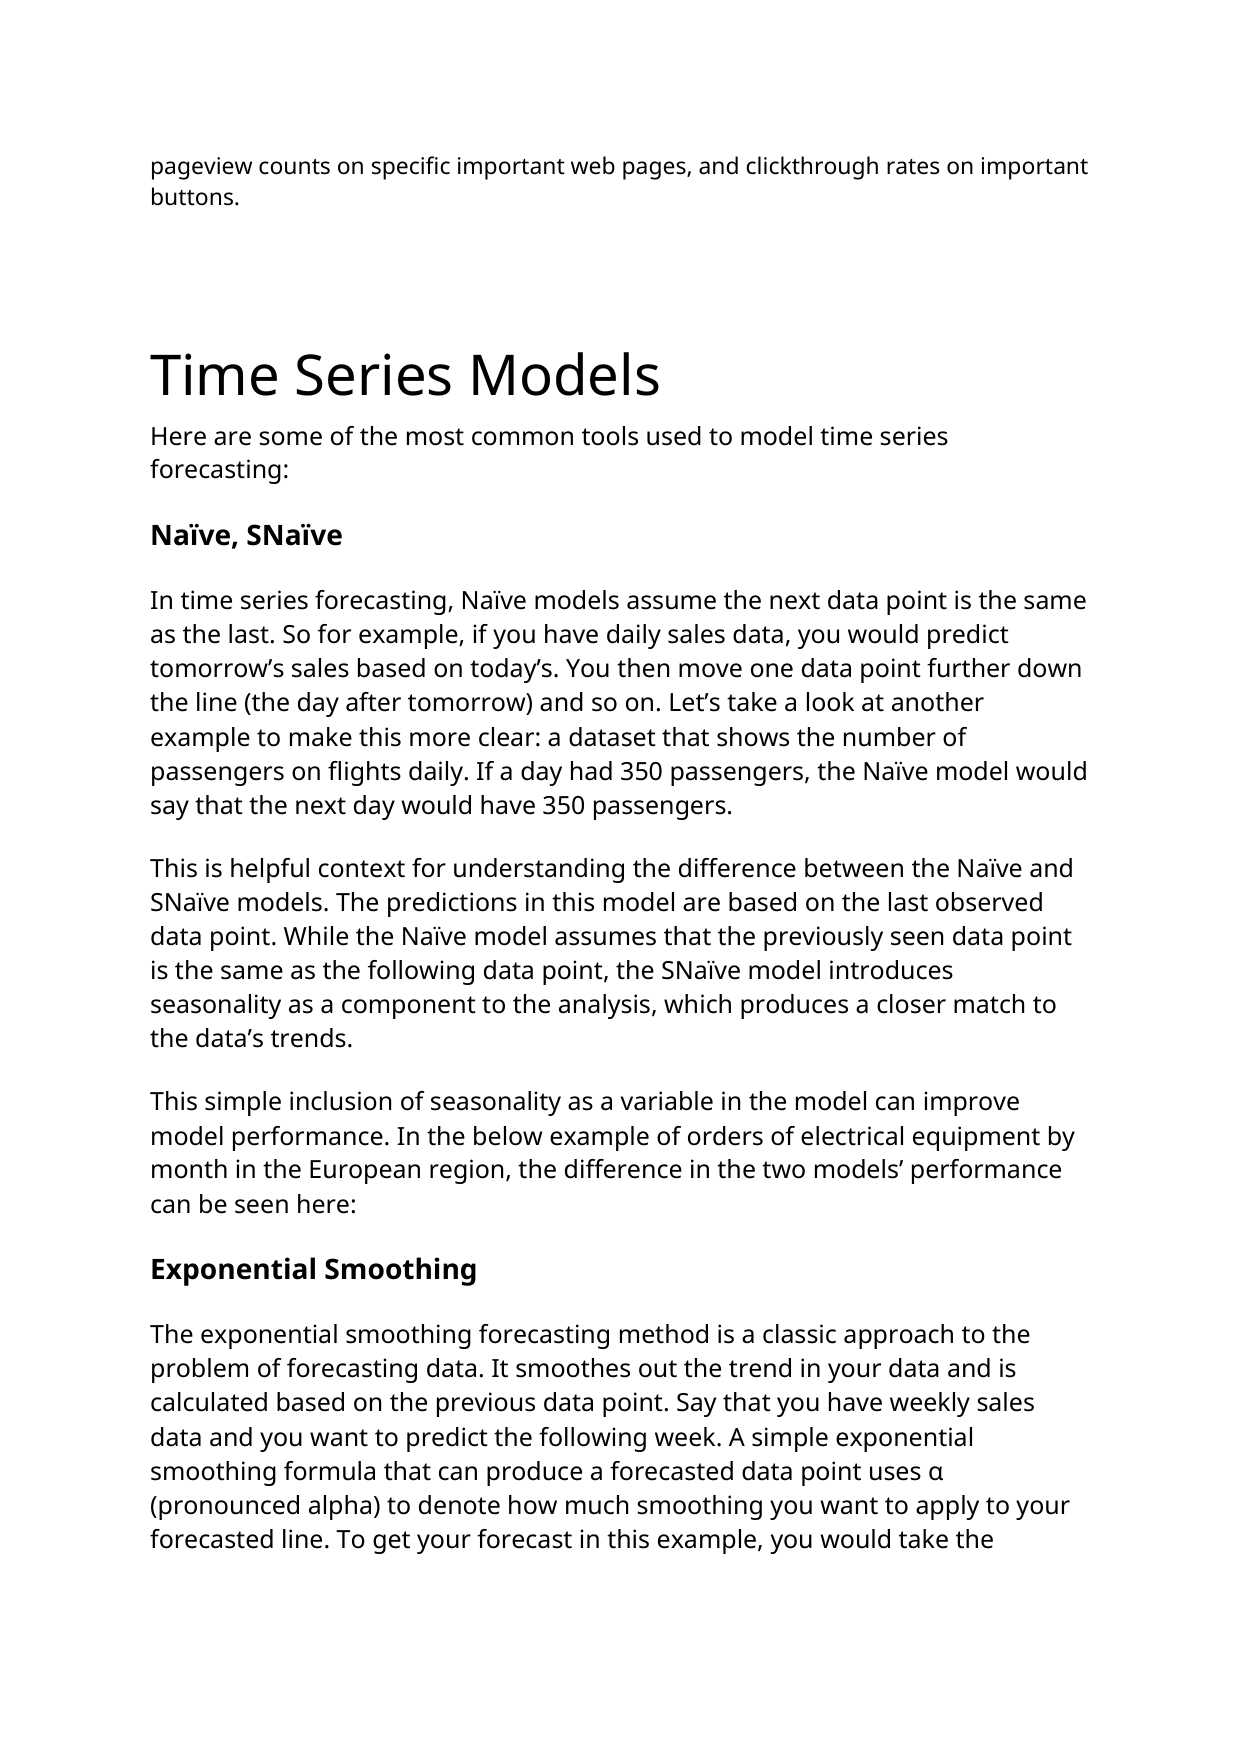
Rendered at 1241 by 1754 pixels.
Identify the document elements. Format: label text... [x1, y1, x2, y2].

subtitle Naïve, SNaïve [150, 515, 1090, 554]
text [150, 1317, 1090, 1555]
text This is helpful context for understanding the difference between the Naïve and SNaïve models. The predictions in this model are based on the last observed data point. While the Naïve model assumes that the previously seen data point is the same as the following data point, the SNaïve model introduces seasonality as a component to the analysis, which produces a closer match to the data’s trends. [150, 851, 1090, 1055]
text This simple inclusion of seasonality as a variable in the model can improve model performance. In the below example of orders of electrical equipment by month in the European region, the difference in the two models’ performance can be seen here: [150, 1084, 1090, 1220]
subtitle Time Series Models [150, 335, 1090, 412]
subtitle Exponential Smoothing [150, 1249, 1090, 1288]
text Here are some of the most common tools used to model time series forecasting: [150, 418, 1090, 486]
text In time series forecasting, Naïve models assume the next data point is the same as the last. So for example, if you have daily sales data, you would predict tomorrow’s sales based on today’s. You then move one data point further down the line (the day after tomorrow) and so on. Let’s take a look at another example to make this more clear: a dataset that shows the number of passengers on flights daily. If a day had 350 passengers, the Naïve model would say that the next day would have 350 passengers. [150, 583, 1090, 821]
